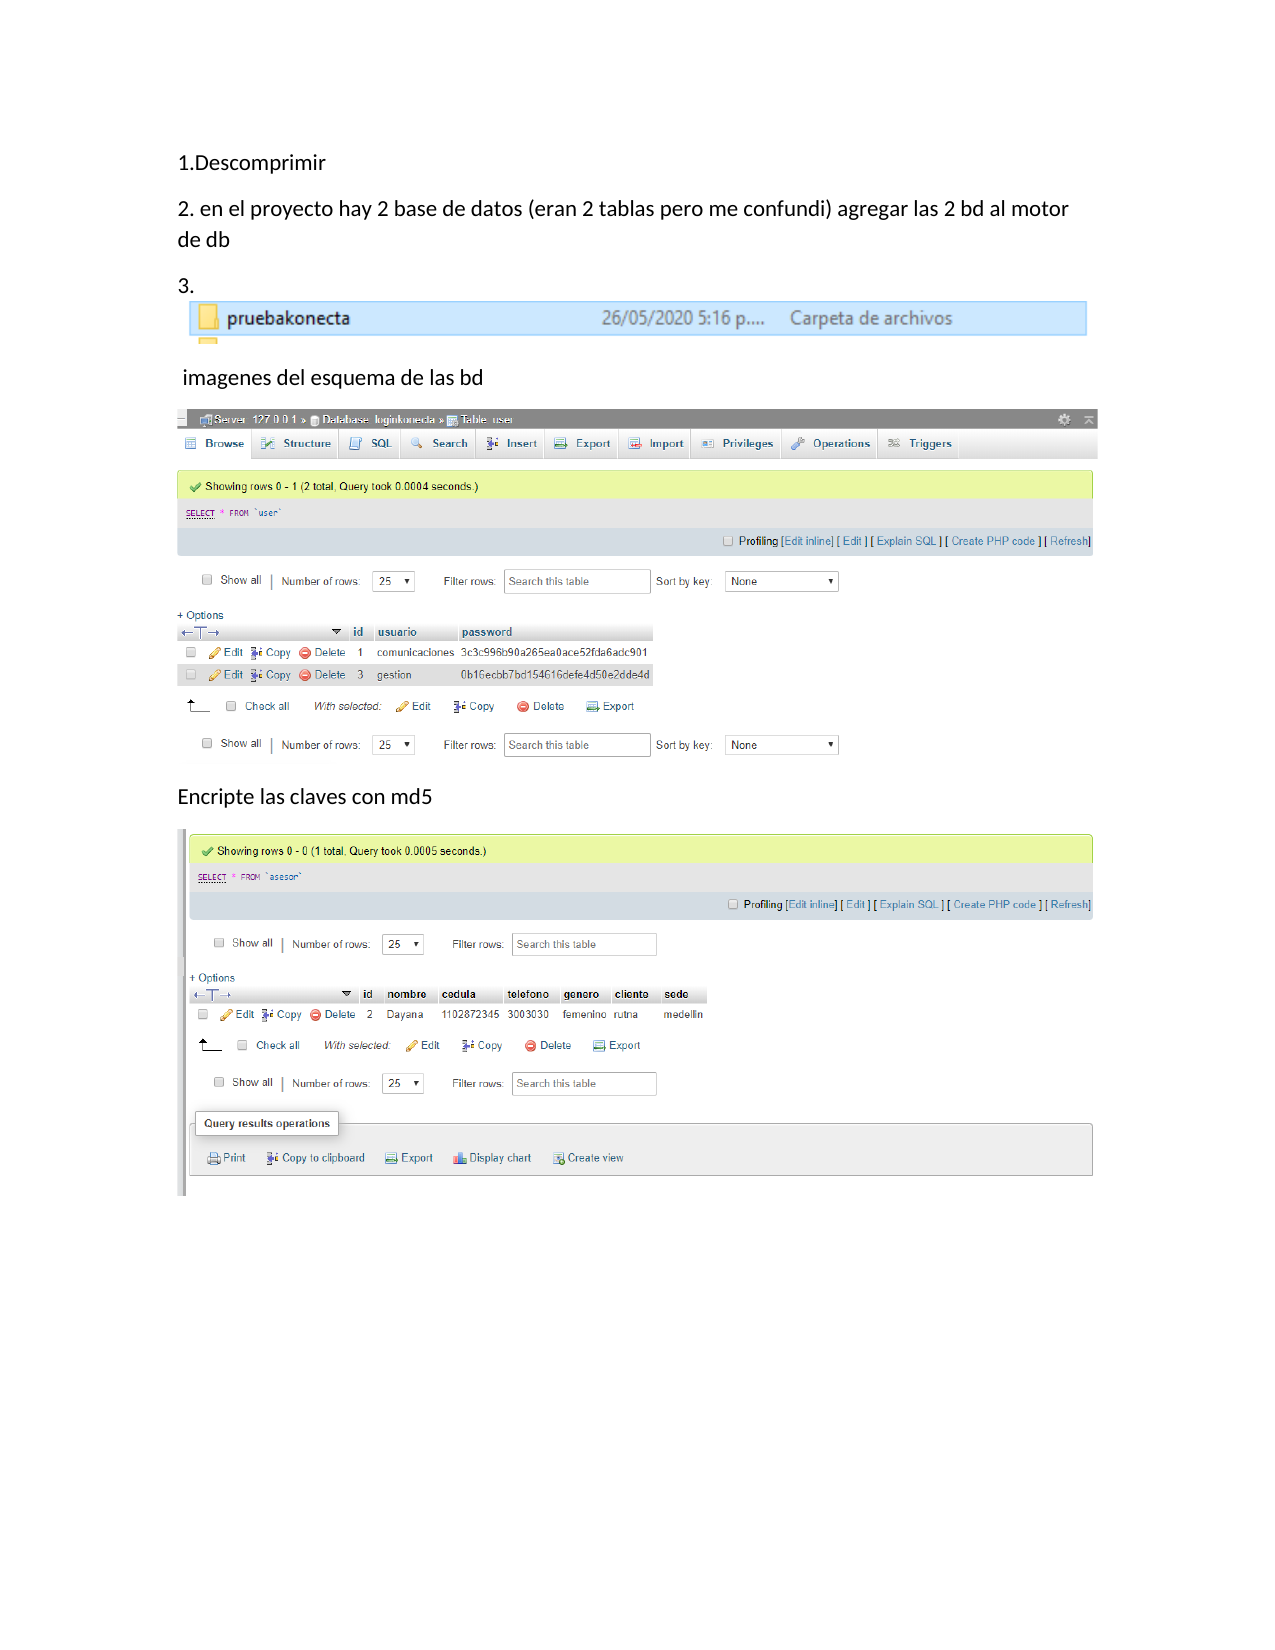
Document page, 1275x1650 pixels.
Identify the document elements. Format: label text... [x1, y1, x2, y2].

text Encripte las claves con md5 [177, 782, 1098, 810]
text 2. en el proyecto hay 2 base de datos (eran 2 tablas pero me confundi) agregar las 2 bd al motor de db [177, 194, 1098, 253]
picture [177, 301, 1095, 344]
text imagenes del esquema de las bd [177, 363, 1098, 391]
picture [177, 829, 1098, 1196]
picture [177, 409, 1098, 764]
text 1.Descomprimir [177, 148, 1098, 176]
